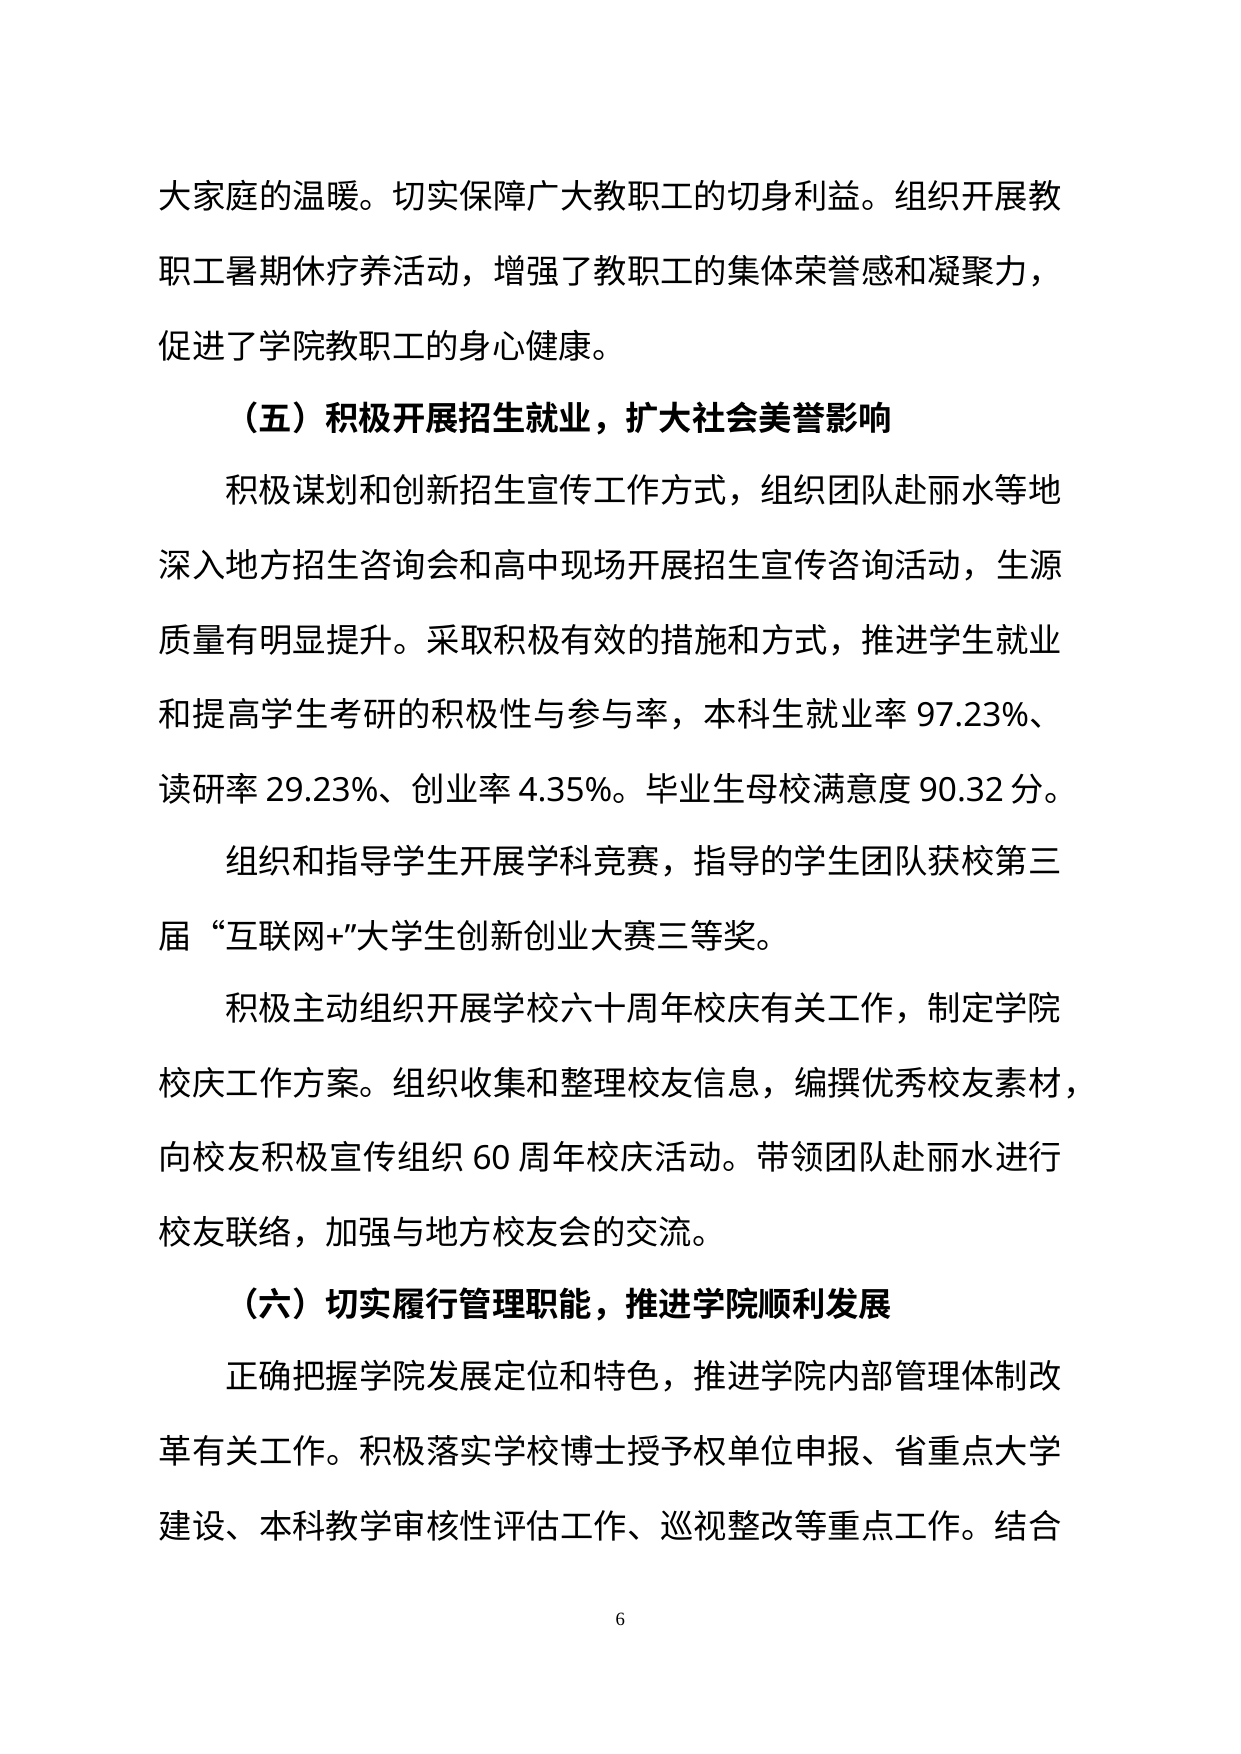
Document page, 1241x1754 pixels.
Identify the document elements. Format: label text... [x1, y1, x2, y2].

text （五）积极开展招生就业，扩大社会美誉影响 [159, 383, 1063, 448]
text （六）切实履行管理职能，推进学院顺利发展 [159, 1270, 1063, 1335]
text 积极主动组织开展学校六十周年校庆有关工作，制定学院校庆工作方案。组织收集和整理校友信息，编撰优秀校友素材，向校友积极宣传组织60周年校庆活动。带领团队赴丽水进行校友联络，加强与地方校友会的交流。 [159, 973, 1063, 1263]
text 积极谋划和创新招生宣传工作方式，组织团队赴丽水等地，深入地方招生咨询会和高中现场开展招生宣传咨询活动，生源质量有明显提升。采取积极有效的措施和方式，推进学生就业和提高学生考研的积极性与参与率，本科生就业率97.23%、读研率29.23%、创业率4.35%。毕业生母校满意度90.32分。 [159, 456, 1063, 819]
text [159, 1342, 1063, 1556]
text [159, 162, 1063, 376]
text 组织和指导学生开展学科竞赛，指导的学生团队获校第三届“互联网+”大学生创新创业大赛三等奖。 [159, 827, 1063, 966]
